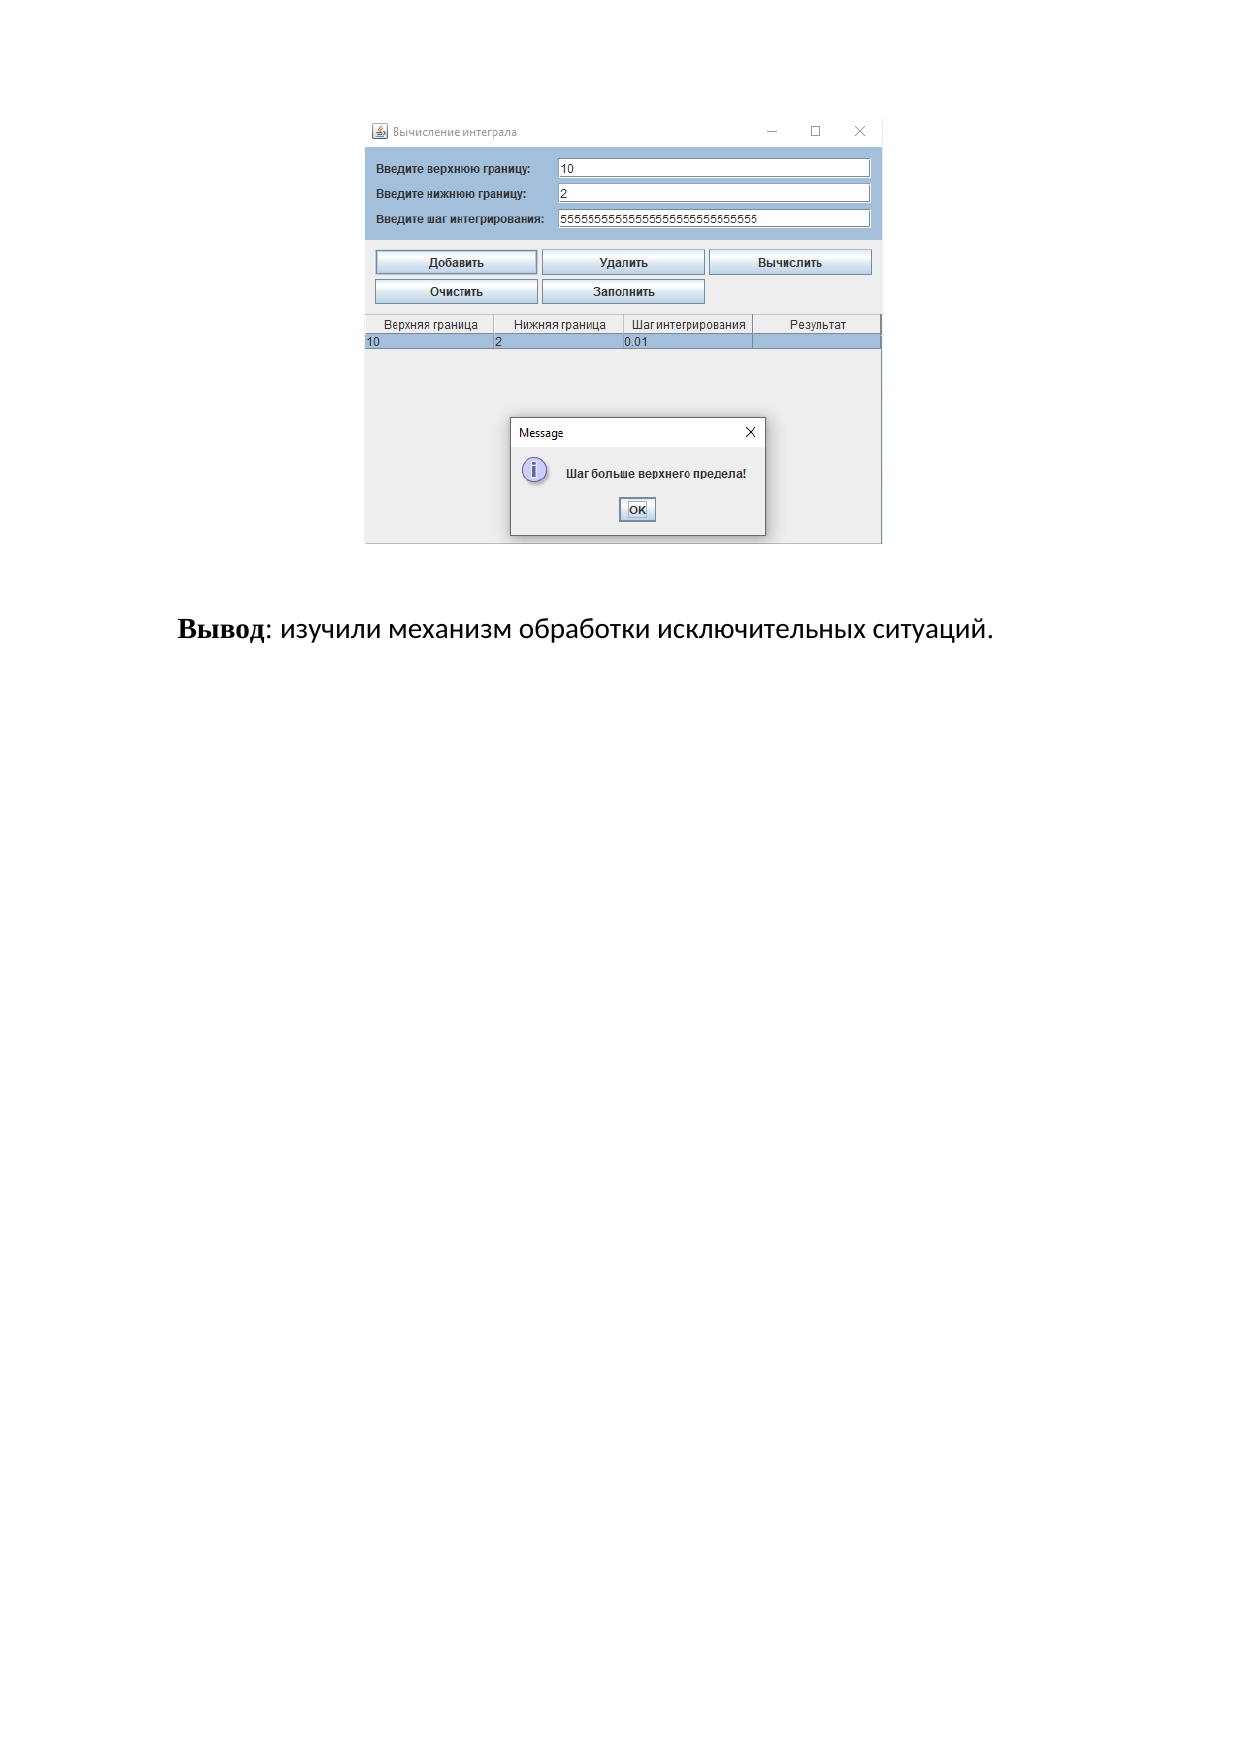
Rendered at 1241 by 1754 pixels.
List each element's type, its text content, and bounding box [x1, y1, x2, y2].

picture [364, 118, 883, 544]
text Вывод: изучили механизм обработки исключительных ситуаций. [177, 610, 1152, 646]
